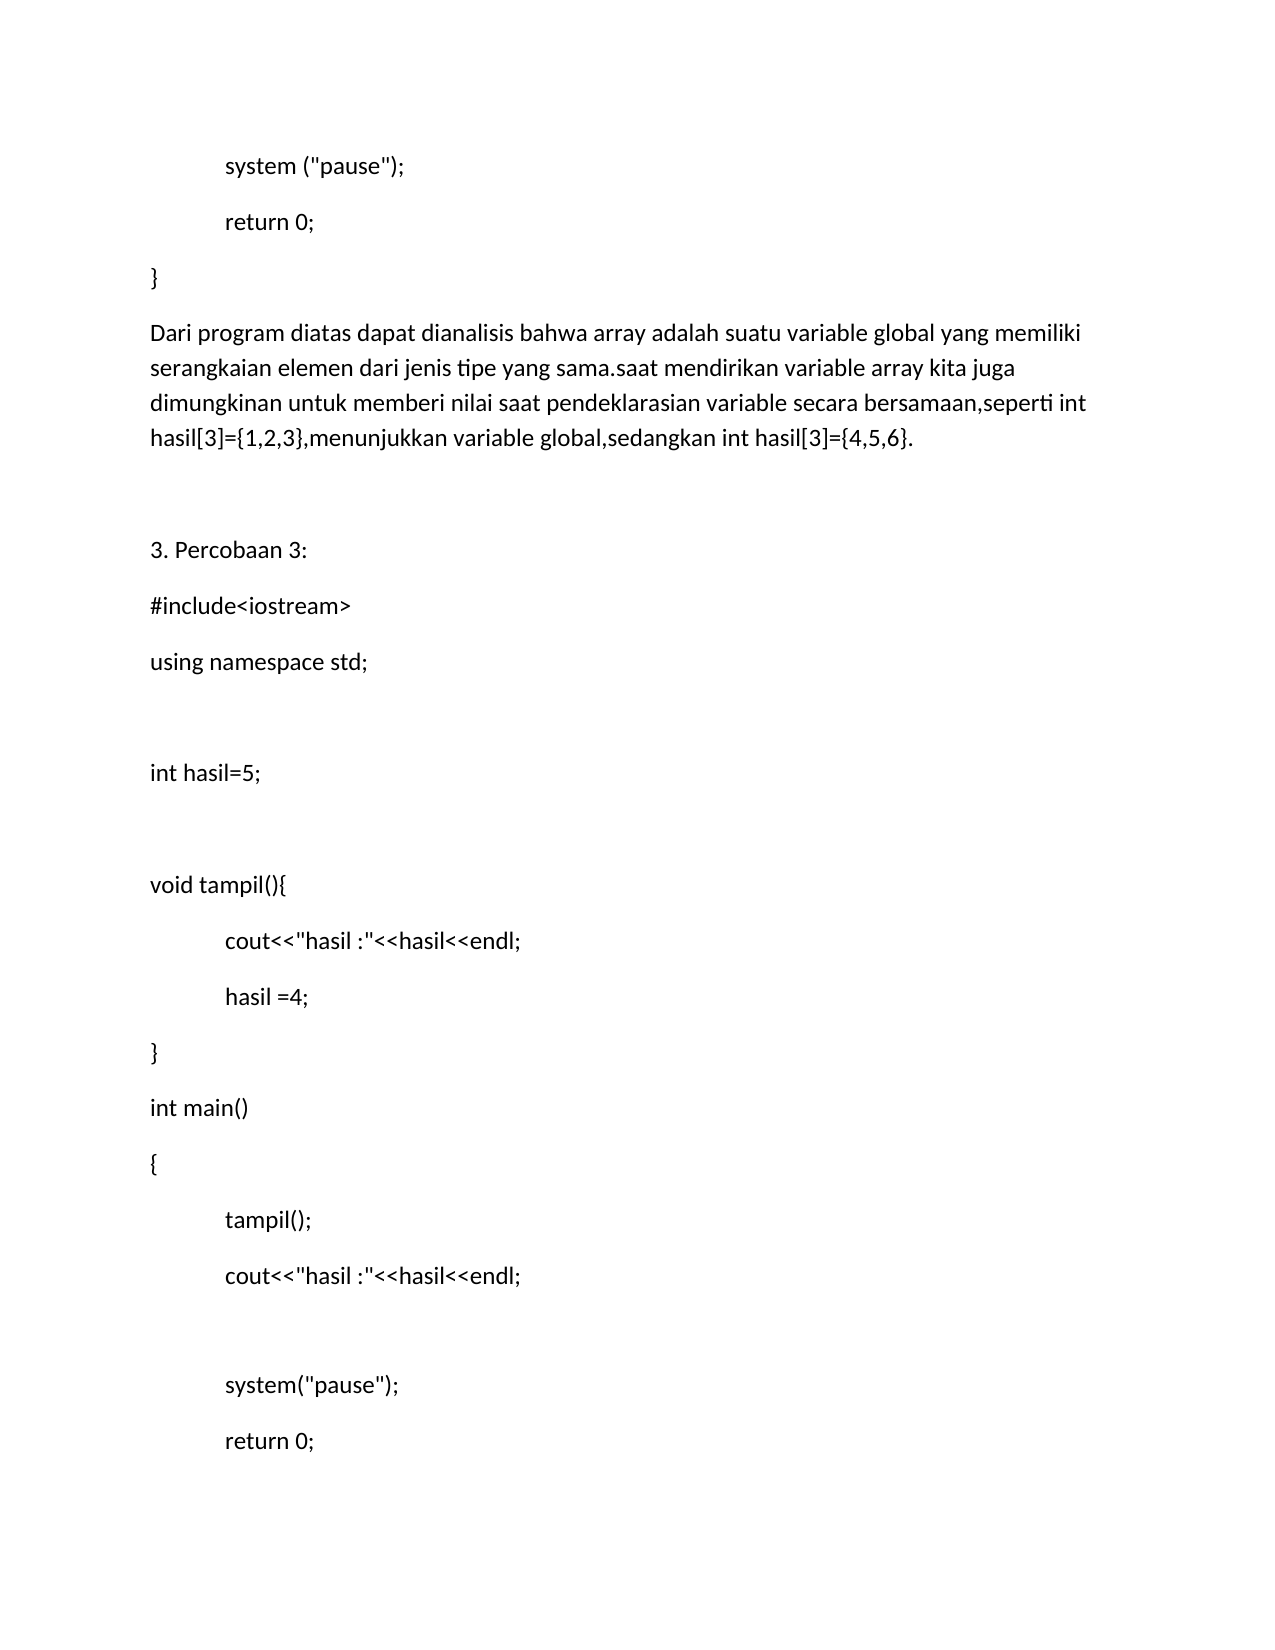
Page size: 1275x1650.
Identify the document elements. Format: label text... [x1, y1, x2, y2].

text return 0; [150, 1425, 1125, 1456]
text cout<<"hasil :"<<hasil<<endl; [150, 1260, 1125, 1291]
text tampil(); [150, 1204, 1125, 1235]
text 3. Percobaan 3: [150, 534, 1125, 565]
text { [150, 1148, 1125, 1179]
text system ("pause"); [150, 150, 1125, 181]
text Dari program diatas dapat dianalisis bahwa array adalah suatu variable global yang memiliki serangkaian elemen dari jenis tipe yang sama.saat mendirikan variable array kita juga dimungkinan untuk memberi nilai saat pendeklarasian variable secara bersamaan,seperti int hasil[3]={1,2,3},menunjukkan variable global,sedangkan int hasil[3]={4,5,6}. [150, 317, 1125, 453]
text return 0; [150, 206, 1125, 236]
text cout<<"hasil :"<<hasil<<endl; [150, 925, 1125, 956]
text void tampil(){ [150, 869, 1125, 900]
text #include<iostream> [150, 590, 1125, 621]
text int hasil=5; [150, 757, 1125, 788]
text } [150, 1037, 1125, 1067]
text int main() [150, 1092, 1125, 1123]
text hasil =4; [150, 981, 1125, 1011]
text using namespace std; [150, 646, 1125, 676]
text } [150, 262, 1125, 292]
text system("pause"); [150, 1369, 1125, 1400]
